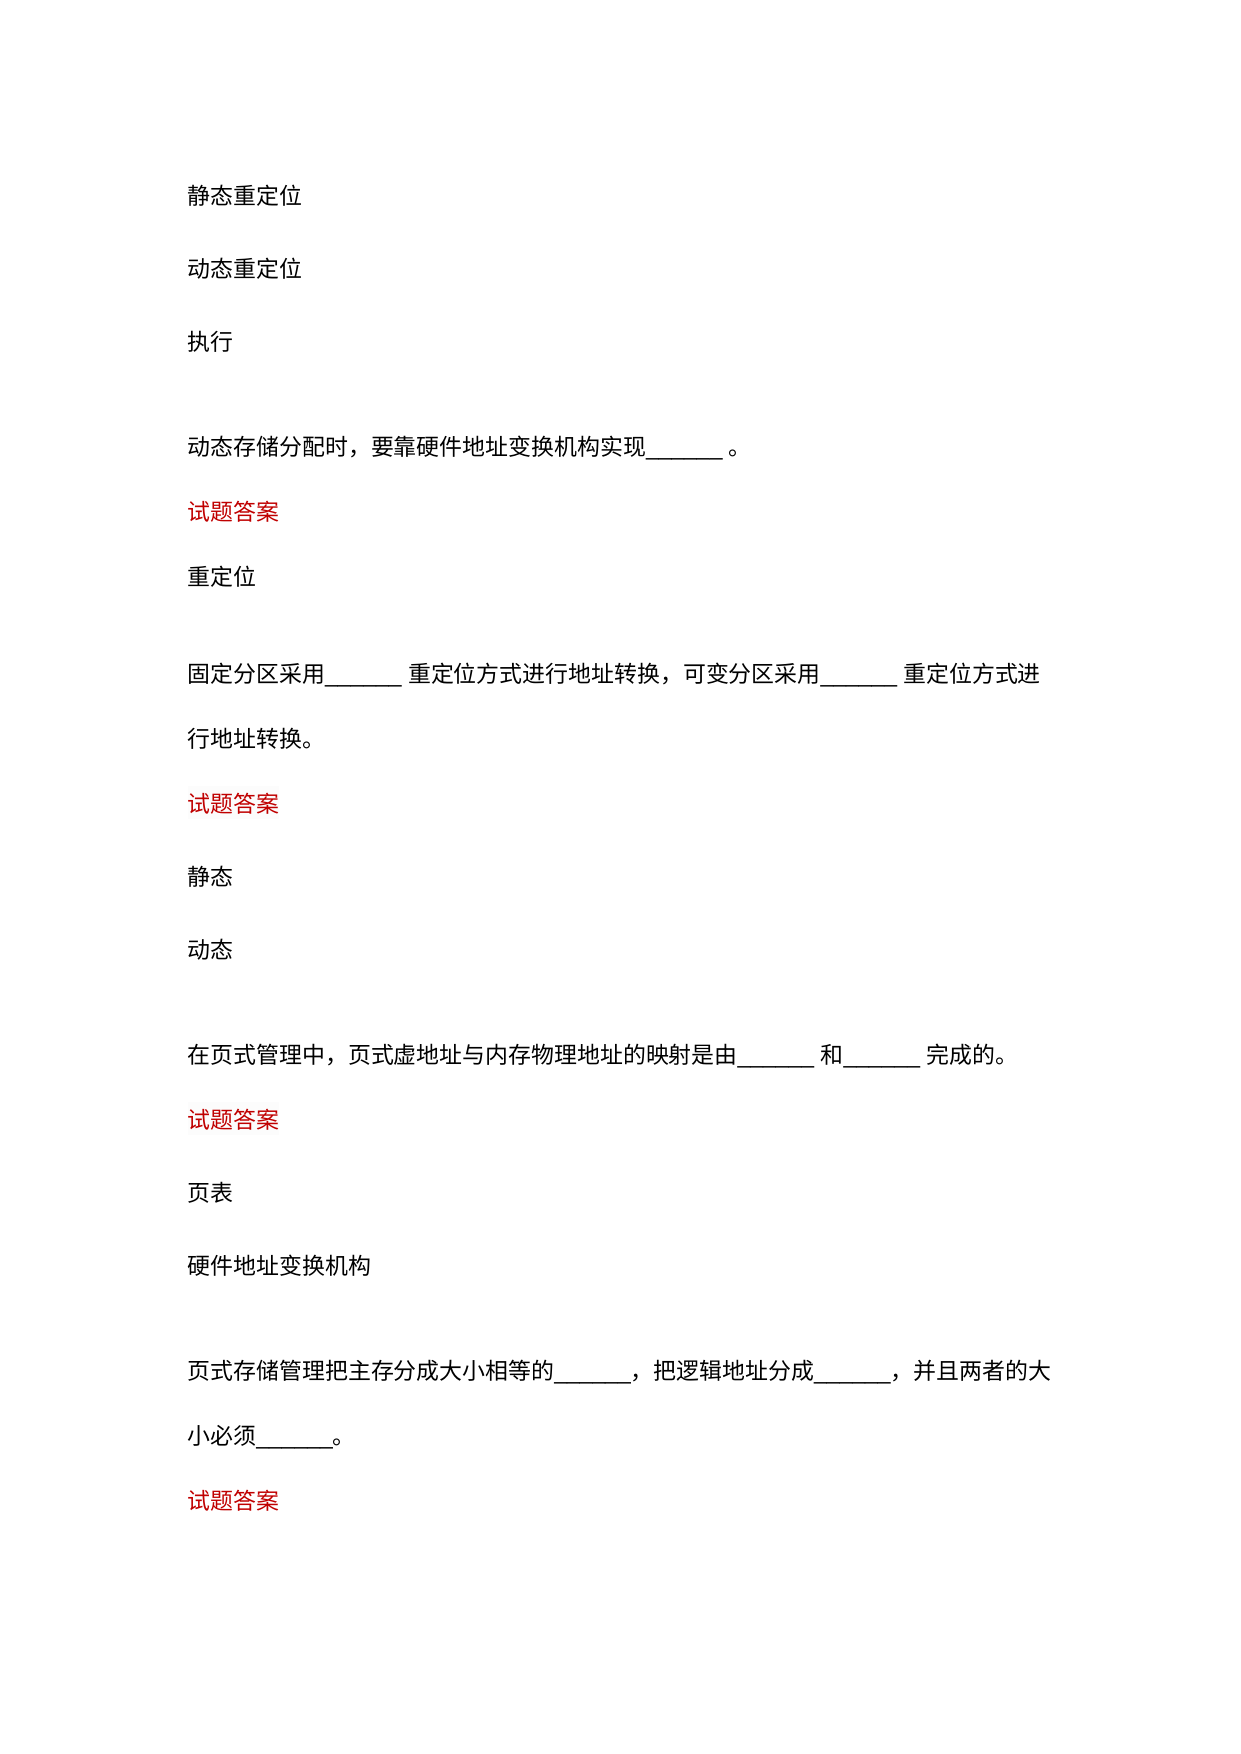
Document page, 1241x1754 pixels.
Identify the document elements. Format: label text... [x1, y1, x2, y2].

text 硬件地址变换机构 [187, 1232, 1053, 1297]
text 页表 [187, 1159, 1053, 1224]
text 动态重定位 [187, 235, 1053, 300]
text 试题答案 [187, 1086, 1053, 1151]
text 在页式管理中，页式虚地址与内存物理地址的映射是由______ 和______ 完成的。 [187, 1021, 1053, 1086]
text 页式存储管理把主存分成大小相等的______，把逻辑地址分成______，并且两者的大小必须______。 [187, 1337, 1053, 1467]
text 试题答案 [187, 1467, 1053, 1532]
text 固定分区采用______ 重定位方式进行地址转换，可变分区采用______ 重定位方式进行地址转换。 [187, 640, 1053, 770]
text 试题答案 [187, 478, 1053, 543]
text 试题答案 [187, 770, 1053, 835]
text 静态 [187, 843, 1053, 908]
text 动态存储分配时，要靠硬件地址变换机构实现______ 。 [187, 413, 1053, 478]
text 动态 [187, 916, 1053, 981]
text 静态重定位 [187, 162, 1053, 227]
text 重定位 [187, 543, 1053, 608]
text 执行 [187, 308, 1053, 373]
